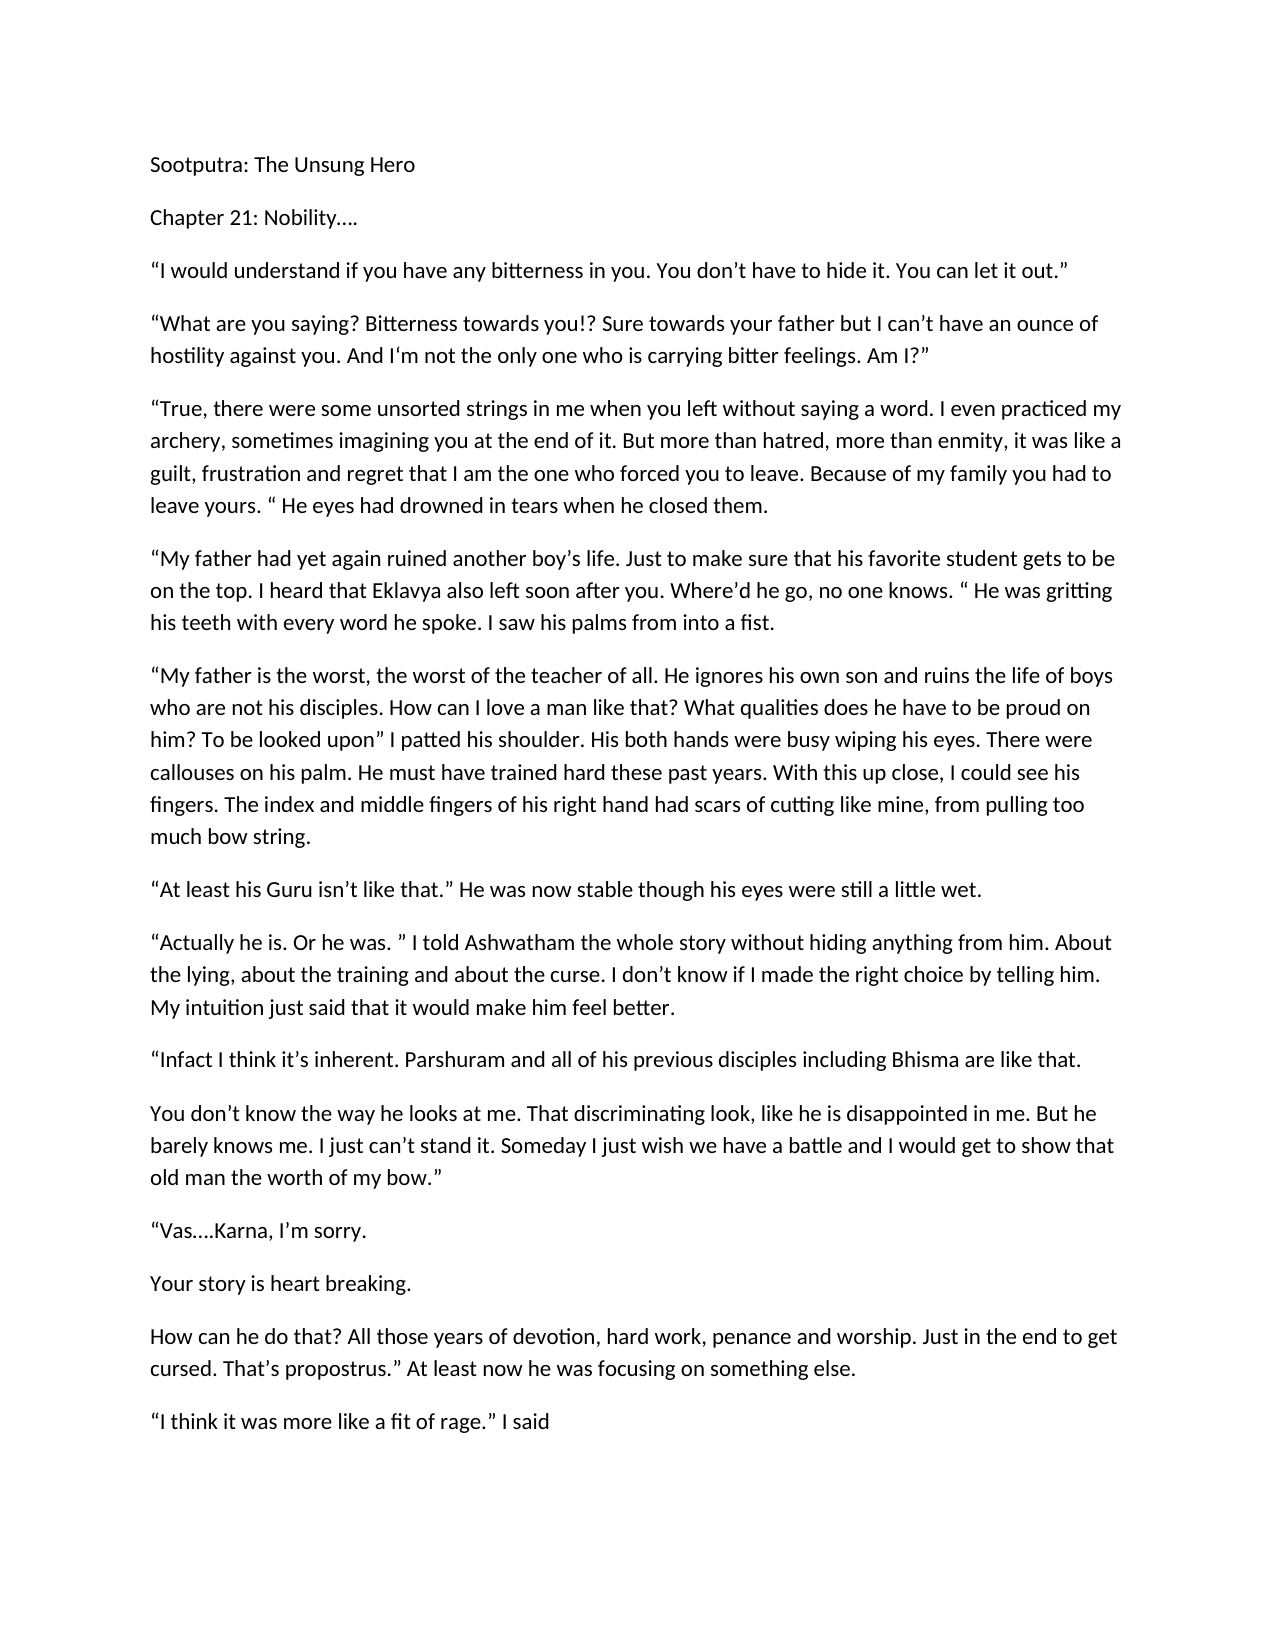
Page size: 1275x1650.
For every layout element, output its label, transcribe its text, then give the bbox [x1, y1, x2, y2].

text “I would understand if you have any bitterness in you. You don’t have to hide it. You can let it out.” [150, 256, 1125, 284]
text “At least his Guru isn’t like that.” He was now stable though his eyes were still a little wet. [150, 875, 1125, 903]
text Your story is heart breaking. [150, 1269, 1125, 1297]
text “My father had yet again ruined another boy’s life. Just to make sure that his favorite student gets to be on the top. I heard that Eklavya also left soon after you. Where’d he go, no one knows. “ He was gritting his teeth with every word he spoke. I saw his palms from into a fist. [150, 544, 1125, 636]
text “Infact I think it’s inherent. Parshuram and all of his previous disciples including Bhisma are like that. [150, 1046, 1125, 1074]
text “I think it was more like a fit of rage.” I said [150, 1407, 1125, 1435]
text “Actually he is. Or he was. ” I told Ashwatham the whole story without hiding anything from him. About the lying, about the training and about the curse. I don’t know if I made the right choice by telling him. My intuition just said that it would make him feel better. [150, 928, 1125, 1021]
text “What are you saying? Bitterness towards you!? Sure towards your father but I can’t have an ounce of hostility against you. And I‘m not the only one who is carrying bitter feelings. Am I?” [150, 309, 1125, 369]
text “My father is the worst, the worst of the teacher of all. He ignores his own son and ruins the life of boys who are not his disciples. How can I love a man like that? What qualities does he have to be proud on him? To be looked upon” I patted his shoulder. His both hands were busy wiping his eyes. There were callouses on his palm. He must have trained hard these past years. With this up close, I could see his fingers. The index and middle fingers of his right hand had scars of cutting like mine, from pulling too much bow string. [150, 661, 1125, 850]
text Chapter 21: Nobility…. [150, 203, 1125, 231]
text You don’t know the way he looks at me. That discriminating look, like he is disappointed in me. But he barely knows me. I just can’t stand it. Someday I just wish we have a battle and I would get to show that old man the worth of my bow.” [150, 1099, 1125, 1191]
text “True, there were some unsorted strings in me when you left without saying a word. I even practiced my archery, sometimes imagining you at the end of it. But more than hatred, more than enmity, it was like a guilt, frustration and regret that I am the one who forced you to leave. Because of my family you had to leave yours. “ He eyes had drowned in tears when he closed them. [150, 394, 1125, 519]
text Sootputra: The Unsung Hero [150, 150, 1125, 178]
text “Vas….Karna, I’m sorry. [150, 1216, 1125, 1244]
text How can he do that? All those years of devotion, hard work, penance and worship. Just in the end to get cursed. That’s propostrus.” At least now he was focusing on something else. [150, 1322, 1125, 1382]
